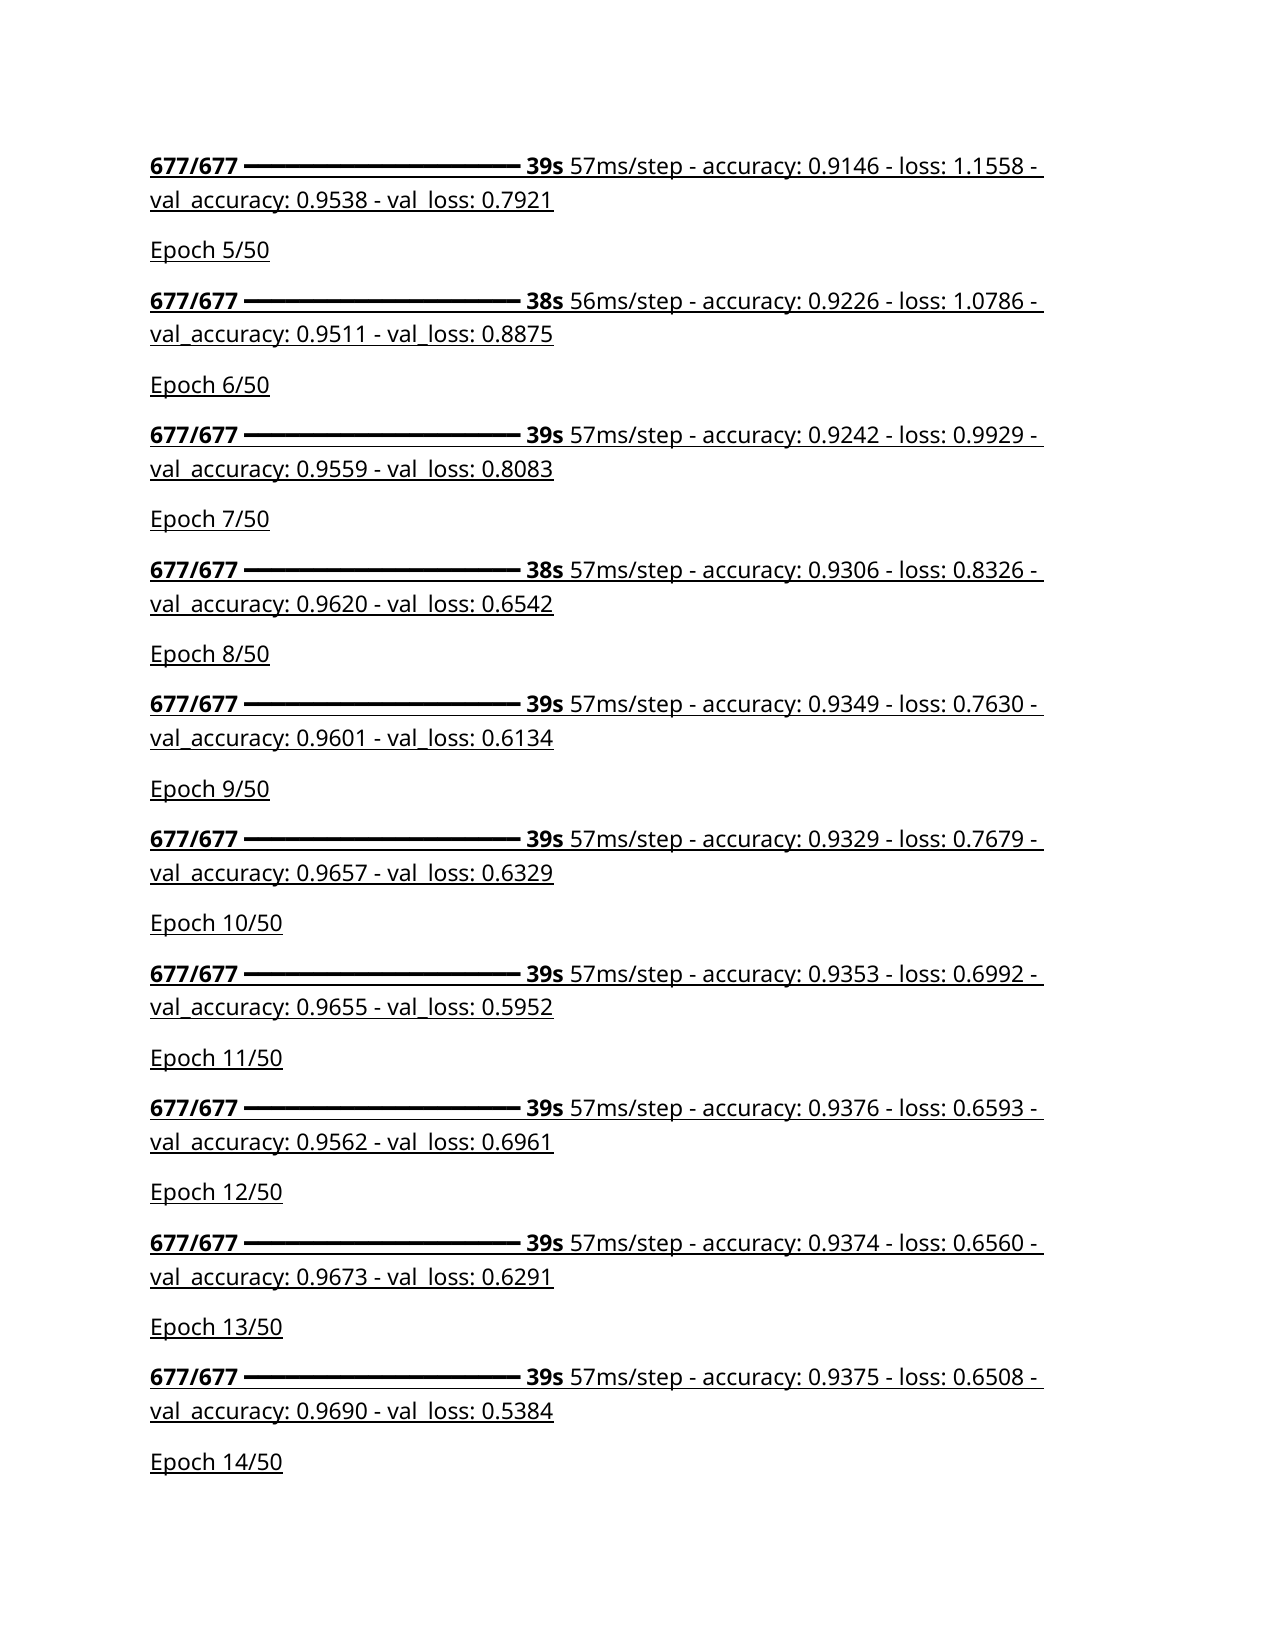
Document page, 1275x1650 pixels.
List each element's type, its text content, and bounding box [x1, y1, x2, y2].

text 677/677 ━━━━━━━━━━━━━━━━━━━━ 39s 57ms/step - accuracy: 0.9375 - loss: 0.6508 - val_accuracy: 0.9690 - val_loss: 0.5384 [150, 1361, 1125, 1426]
text Epoch 9/50 [150, 772, 1125, 804]
text 677/677 ━━━━━━━━━━━━━━━━━━━━ 39s 57ms/step - accuracy: 0.9242 - loss: 0.9929 - val_accuracy: 0.9559 - val_loss: 0.8083 [150, 419, 1125, 484]
text 677/677 ━━━━━━━━━━━━━━━━━━━━ 39s 57ms/step - accuracy: 0.9353 - loss: 0.6992 - val_accuracy: 0.9655 - val_loss: 0.5952 [150, 957, 1125, 1022]
text Epoch 10/50 [150, 907, 1125, 938]
text 677/677 ━━━━━━━━━━━━━━━━━━━━ 39s 57ms/step - accuracy: 0.9329 - loss: 0.7679 - val_accuracy: 0.9657 - val_loss: 0.6329 [150, 823, 1125, 888]
text Epoch 13/50 [150, 1311, 1125, 1342]
text 677/677 ━━━━━━━━━━━━━━━━━━━━ 39s 57ms/step - accuracy: 0.9349 - loss: 0.7630 - val_accuracy: 0.9601 - val_loss: 0.6134 [150, 688, 1125, 753]
text 677/677 ━━━━━━━━━━━━━━━━━━━━ 39s 57ms/step - accuracy: 0.9374 - loss: 0.6560 - val_accuracy: 0.9673 - val_loss: 0.6291 [150, 1227, 1125, 1292]
text Epoch 7/50 [150, 503, 1125, 534]
text Epoch 8/50 [150, 638, 1125, 669]
text Epoch 5/50 [150, 234, 1125, 265]
text 677/677 ━━━━━━━━━━━━━━━━━━━━ 39s 57ms/step - accuracy: 0.9376 - loss: 0.6593 - val_accuracy: 0.9562 - val_loss: 0.6961 [150, 1092, 1125, 1157]
text Epoch 11/50 [150, 1042, 1125, 1073]
text 677/677 ━━━━━━━━━━━━━━━━━━━━ 38s 56ms/step - accuracy: 0.9226 - loss: 1.0786 - val_accuracy: 0.9511 - val_loss: 0.8875 [150, 284, 1125, 349]
text Epoch 14/50 [150, 1445, 1125, 1477]
text Epoch 12/50 [150, 1176, 1125, 1207]
text 677/677 ━━━━━━━━━━━━━━━━━━━━ 39s 57ms/step - accuracy: 0.9146 - loss: 1.1558 - val_accuracy: 0.9538 - val_loss: 0.7921 [150, 150, 1125, 215]
text Epoch 6/50 [150, 369, 1125, 400]
text 677/677 ━━━━━━━━━━━━━━━━━━━━ 38s 57ms/step - accuracy: 0.9306 - loss: 0.8326 - val_accuracy: 0.9620 - val_loss: 0.6542 [150, 554, 1125, 619]
